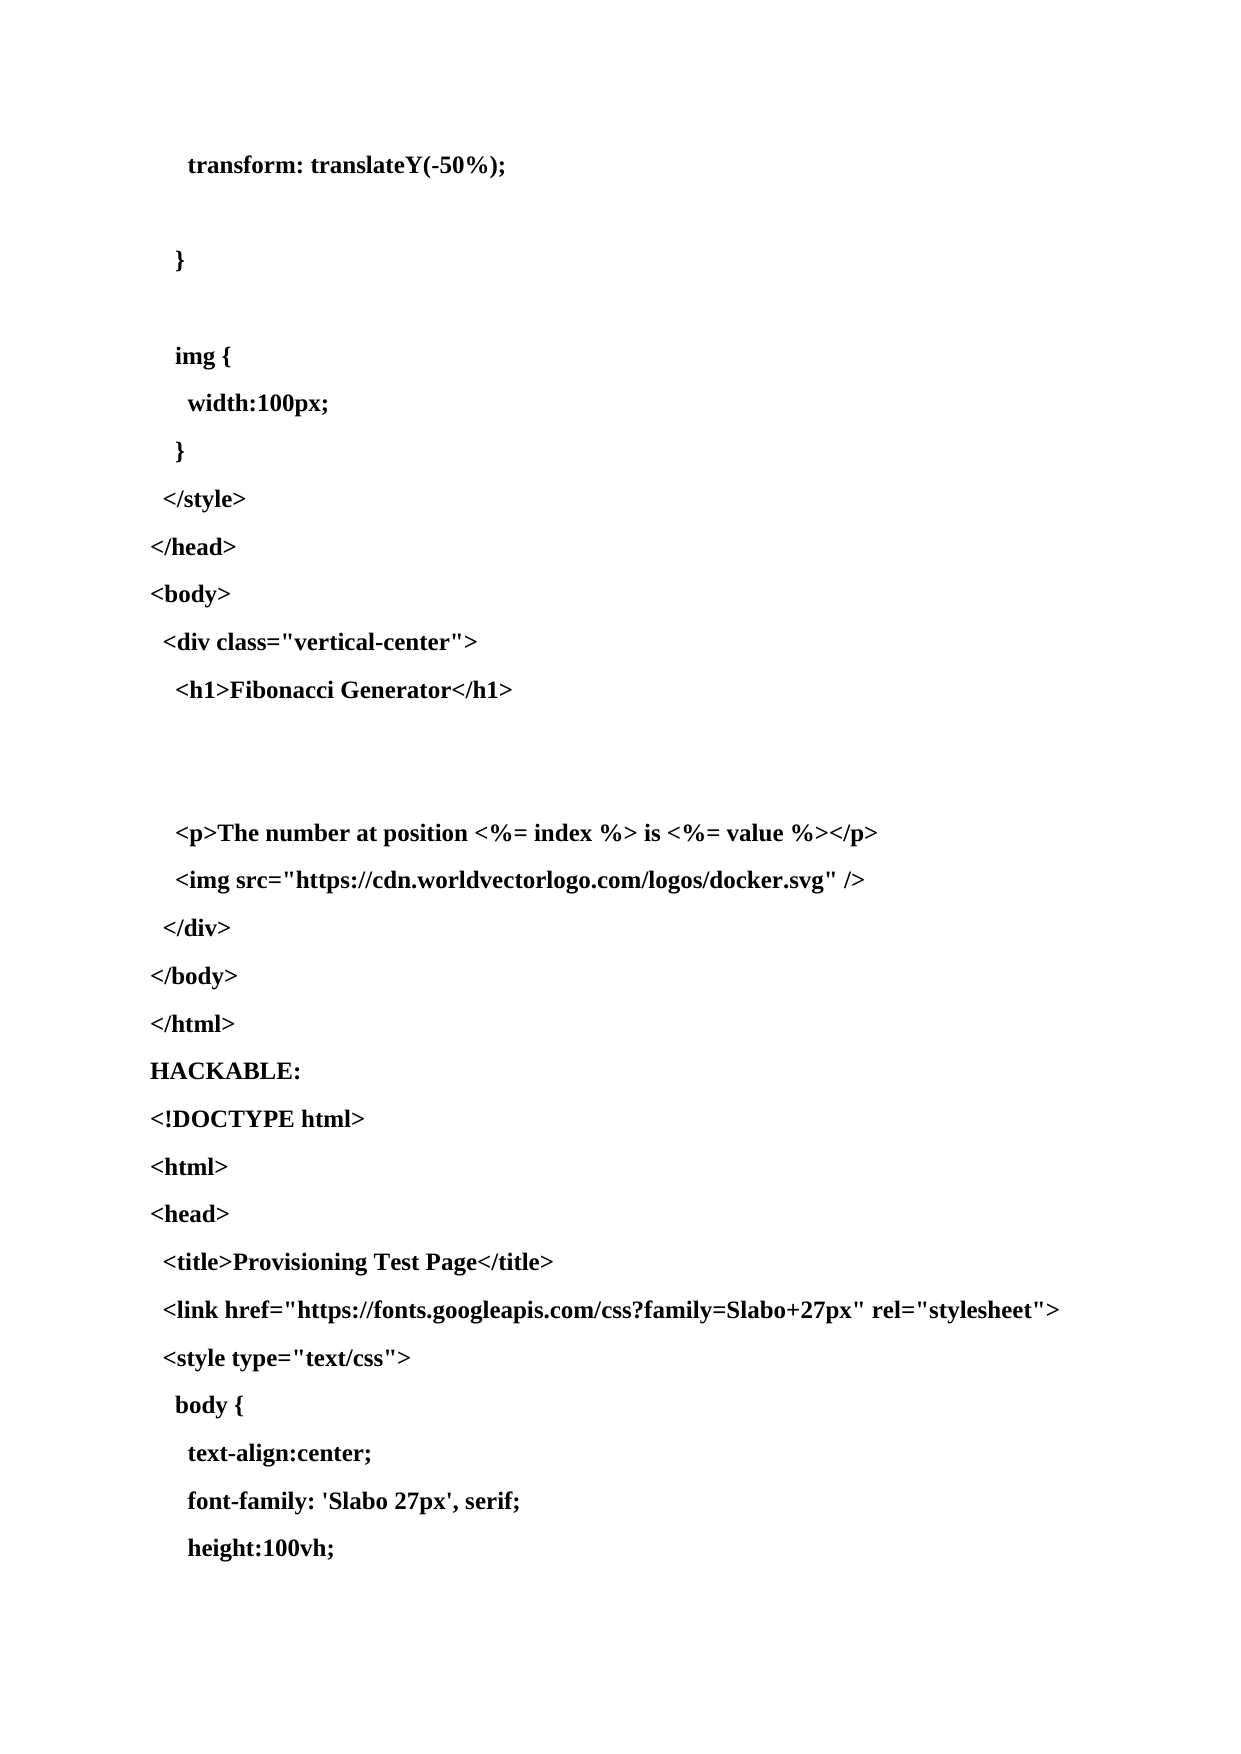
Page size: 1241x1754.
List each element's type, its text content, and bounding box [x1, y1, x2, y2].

text HACKABLE: [150, 1056, 1090, 1085]
text <body> [150, 579, 1090, 608]
text <html> [150, 1152, 1090, 1181]
text transform: translateY(-50%); [150, 150, 1090, 179]
text height:100vh; [150, 1533, 1090, 1562]
text <!DOCTYPE html> [150, 1104, 1090, 1133]
text body { [150, 1390, 1090, 1419]
text width:100px; [150, 388, 1090, 417]
text text-align:center; [150, 1438, 1090, 1467]
text <link href="https://fonts.googleapis.com/css?family=Slabo+27px" rel="stylesheet"> [150, 1295, 1090, 1324]
text <title>Provisioning Test Page</title> [150, 1247, 1090, 1276]
text img { [150, 341, 1090, 369]
text </div> [150, 913, 1090, 942]
text <style type="text/css"> [150, 1343, 1090, 1371]
text <div class="vertical-center"> [150, 627, 1090, 656]
text <h1>Fibonacci Generator</h1> [150, 675, 1090, 703]
text <p>The number at position <%= index %> is <%= value %></p> [150, 818, 1090, 847]
text <head> [150, 1199, 1090, 1228]
text font-family: 'Slabo 27px', serif; [150, 1486, 1090, 1514]
text </body> [150, 961, 1090, 990]
text } [150, 436, 1090, 465]
text } [150, 245, 1090, 274]
text </style> [150, 484, 1090, 513]
text </head> [150, 532, 1090, 560]
text <img src="https://cdn.worldvectorlogo.com/logos/docker.svg" /> [150, 866, 1090, 894]
text </html> [150, 1009, 1090, 1037]
